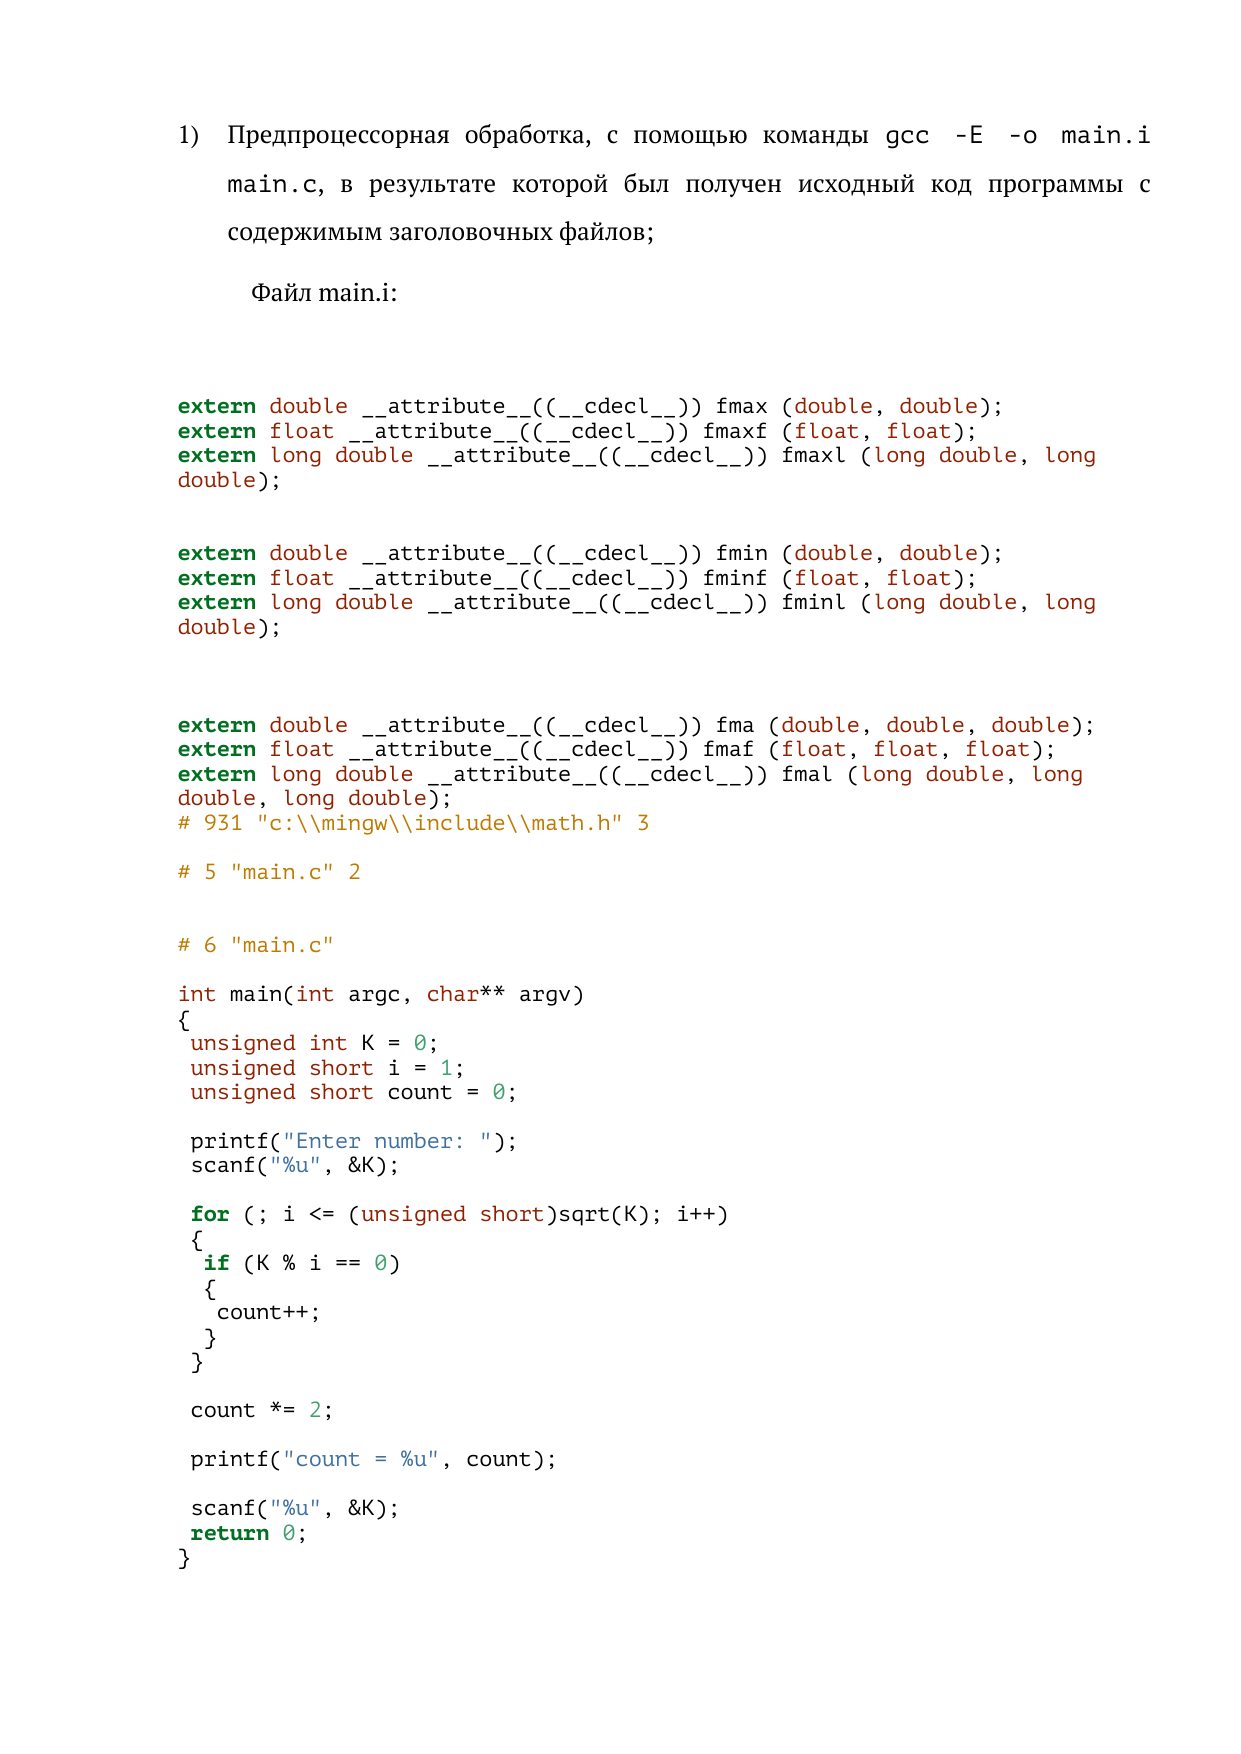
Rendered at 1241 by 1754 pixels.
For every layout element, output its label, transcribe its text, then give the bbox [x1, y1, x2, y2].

list Предпроцессорная обработка, с помощью команды gcc -E -o main.i main.c, в результате которой был получен исходный код программы с содержимым заголовочных файлов; [177, 118, 1152, 248]
text Файл main.i: [177, 276, 1152, 309]
text extern double __attribute__((__cdecl__)) fmax (double, double); extern float __attribute__((__cdecl__)) fmaxf (float, float); extern long double __attribute__((__cdecl__)) fmaxl (long double, long double); extern double __attribute__((__cdecl__)) fmin (double, double); extern float __attribute__((__cdecl__)) fminf (float, float); extern long double __attribute__((__cdecl__)) fminl (long double, long double); extern double __attribute__((__cdecl__)) fma (double, double, double); extern float __attribute__((__cdecl__)) fmaf (float, float, float); extern long double __attribute__((__cdecl__)) fmal (long double, long double, long double); # 931 "c:\\mingw\\include\\math.h" 3 # 5 "main.c" 2 # 6 "main.c" int main(int argc, char** argv) { unsigned int K = 0; unsigned short i = 1; unsigned short count = 0; printf("Enter number: "); scanf("%u", &K); for (; i <= (unsigned short)sqrt(K); i++) { if (K % i == 0) { count++; } } count *= 2; printf("count = %u", count); scanf("%u", &K); return 0; } [177, 346, 1152, 1569]
